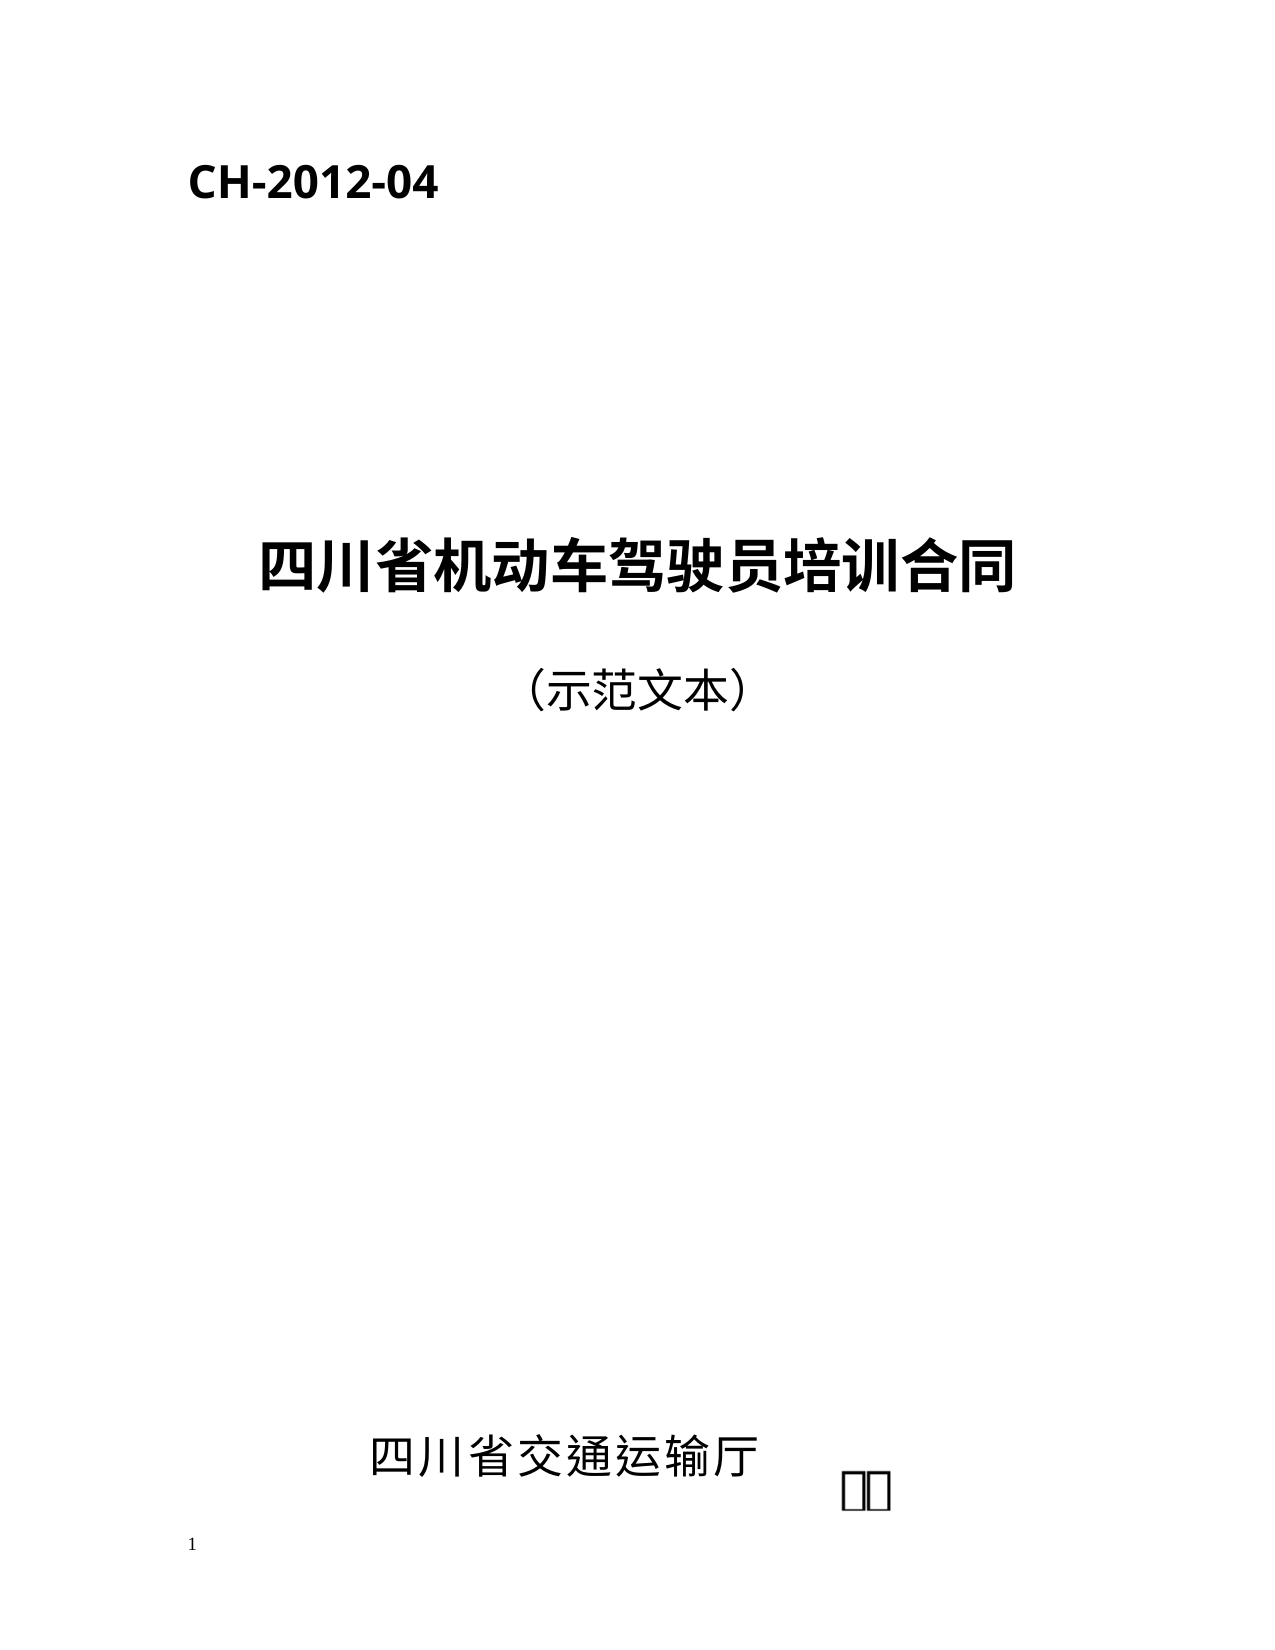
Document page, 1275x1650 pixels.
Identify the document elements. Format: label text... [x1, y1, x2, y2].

text （示范文本） [187, 658, 1087, 721]
picture [825, 1446, 1069, 1519]
text 四川省机动车驾驶员培训合同 [187, 517, 1087, 604]
text CH-2012-04 [187, 150, 1087, 212]
text 四川省交通运输厅 [187, 1425, 1087, 1487]
